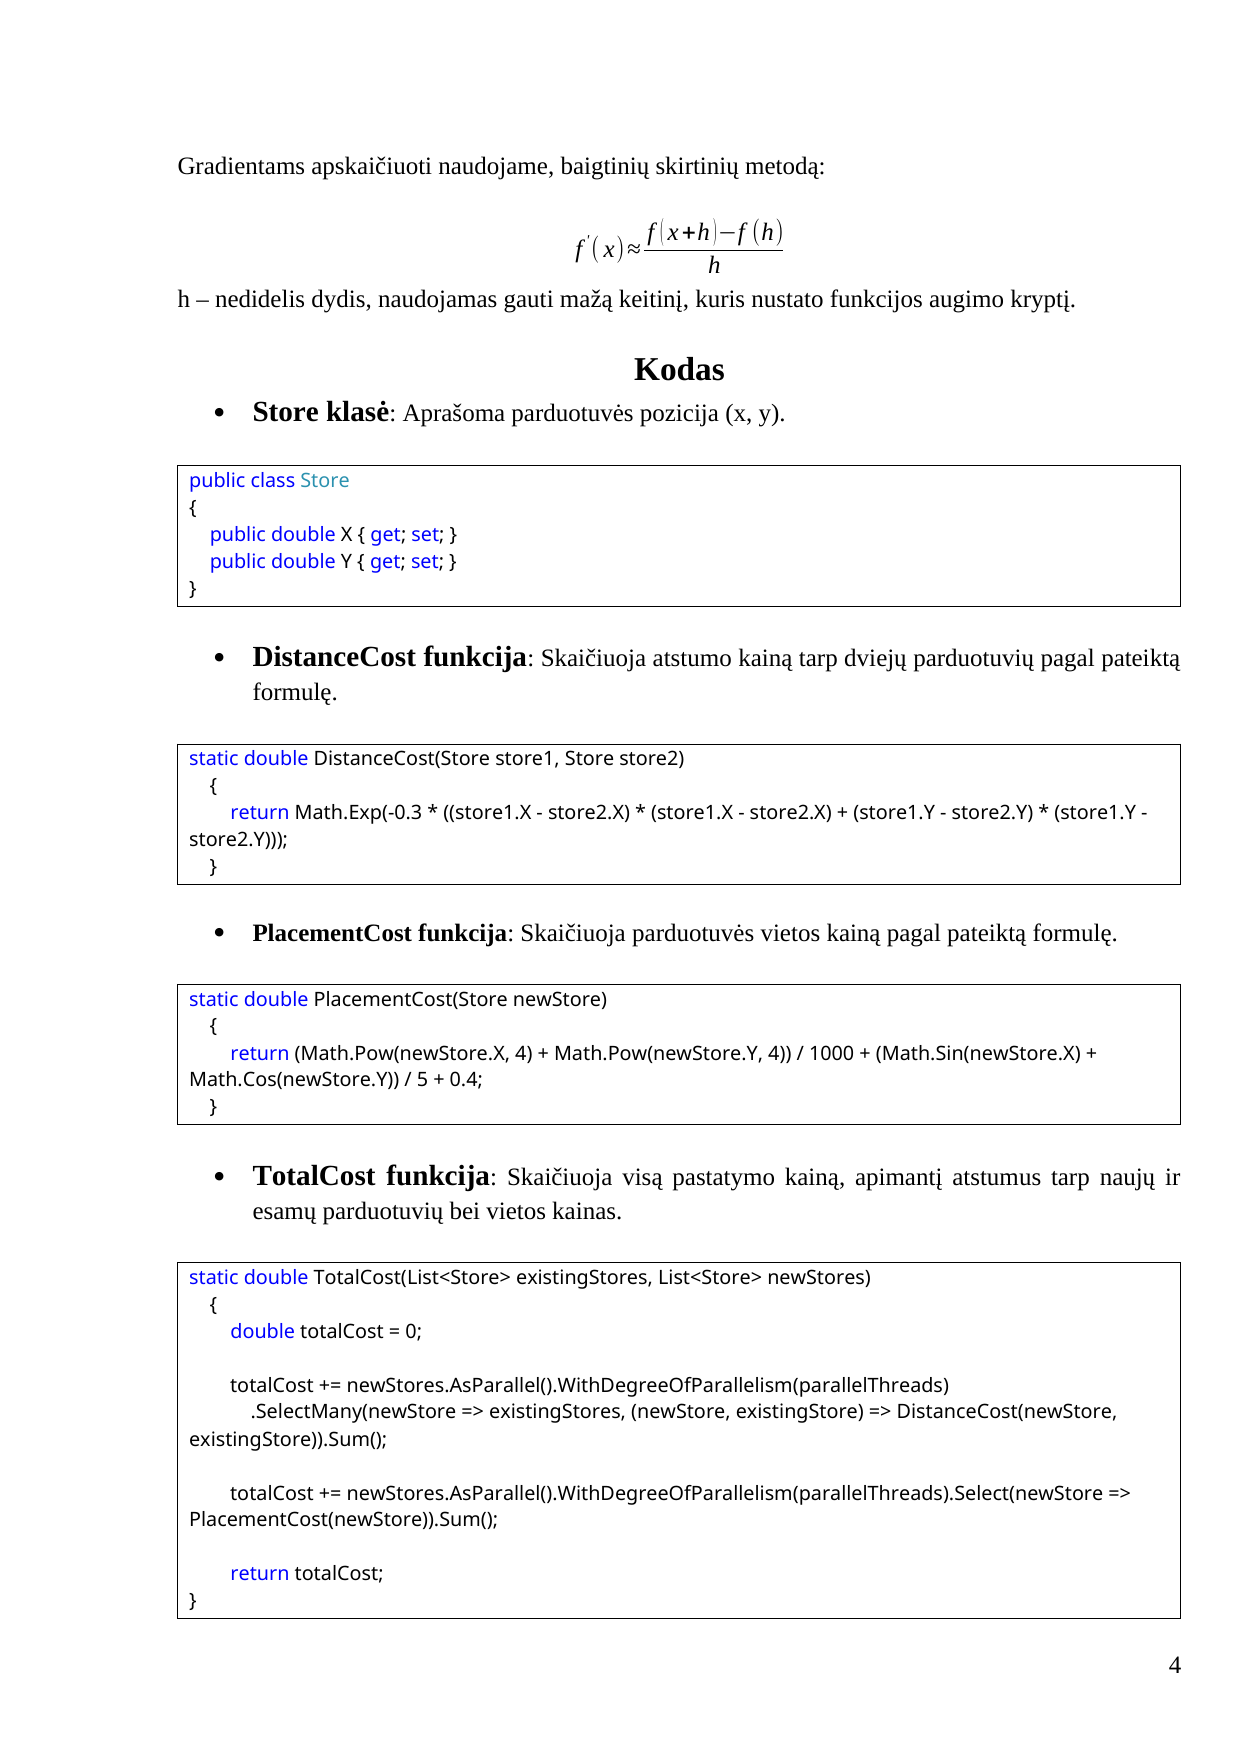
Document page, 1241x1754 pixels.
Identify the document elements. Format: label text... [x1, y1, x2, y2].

text h – nedidelis dydis, naudojamas gauti mažą keitinį, kuris nustato funkcijos augimo kryptį. [177, 284, 1181, 312]
table_header static double DistanceCost(Store store1, Store store2) { return Math.Exp(-0.3 * ((store1.X - store2.X) * (store1.X - store2.X) + (store1.Y - store2.Y) * (store1.Y - store2.Y))); } [178, 745, 1180, 884]
list TotalCost funkcija: Skaičiuoja visą pastatymo kainą, apimantį atstumus tarp naujų ir esamų parduotuvių bei vietos kainas. [215, 1158, 1181, 1224]
list Store klasė: Aprašoma parduotuvės pozicija (x, y). [215, 394, 1181, 427]
table_header static double TotalCost(List<Store> existingStores, List<Store> newStores) { double totalCost = 0; totalCost += newStores.AsParallel().WithDegreeOfParallelism(parallelThreads) .SelectMany(newStore => existingStores, (newStore, existingStore) => DistanceCost(newStore, existingStore)).Sum(); totalCost += newStores.AsParallel().WithDegreeOfParallelism(parallelThreads).Select(newStore => PlacementCost(newStore)).Sum(); return totalCost; } [178, 1263, 1180, 1618]
list PlacementCost funkcija: Skaičiuoja parduotuvės vietos kainą pagal pateiktą formulę. [215, 918, 1181, 946]
text Kodas [177, 350, 1181, 388]
table_header public class Store { public double X { get; set; } public double Y { get; set; } } [178, 466, 1180, 606]
list DistanceCost funkcija: Skaičiuoja atstumo kainą tarp dviejų parduotuvių pagal pateiktą formulę. [215, 639, 1181, 706]
table_header static double PlacementCost(Store newStore) { return (Math.Pow(newStore.X, 4) + Math.Pow(newStore.Y, 4)) / 1000 + (Math.Sin(newStore.X) + Math.Cos(newStore.Y)) / 5 + 0.4; } [178, 985, 1180, 1124]
text Gradientams apskaičiuoti naudojame, baigtinių skirtinių metodą: [177, 151, 1181, 180]
